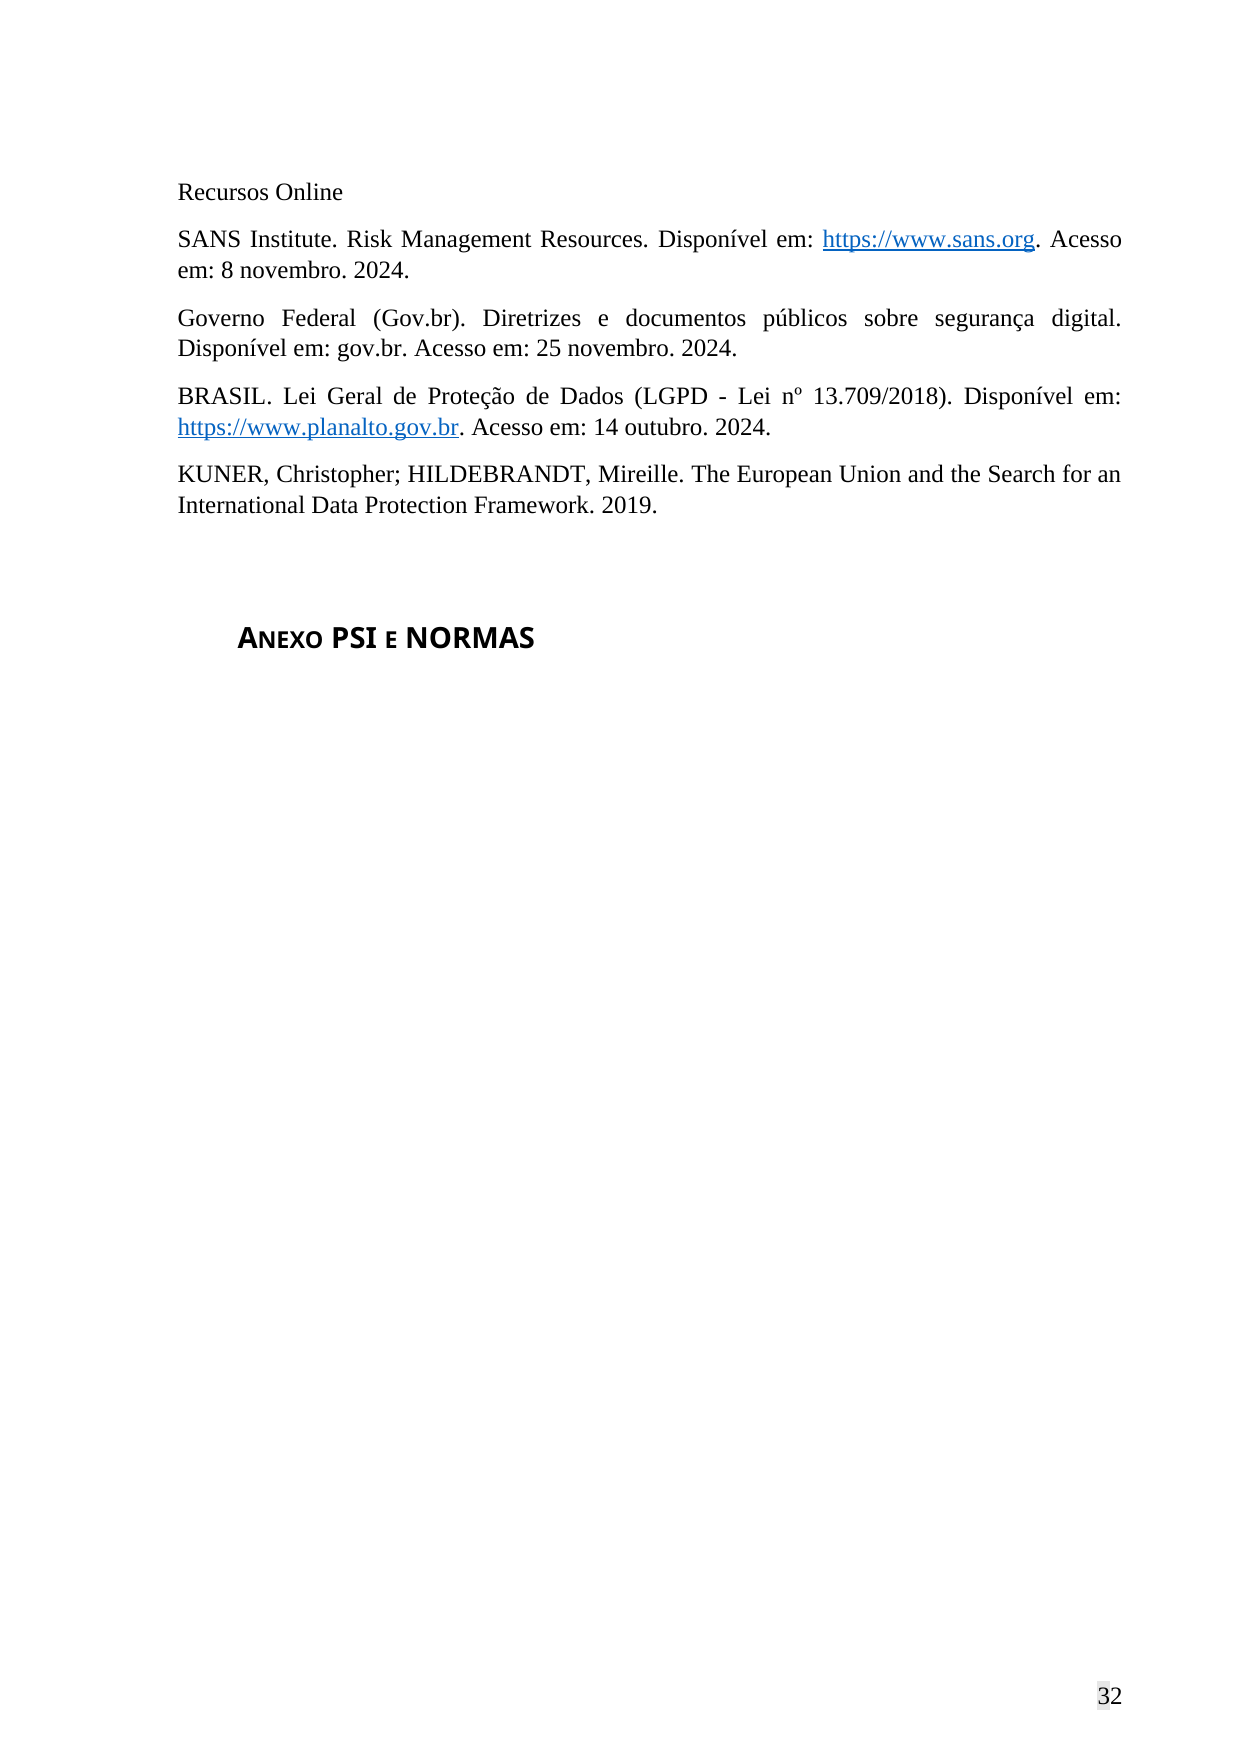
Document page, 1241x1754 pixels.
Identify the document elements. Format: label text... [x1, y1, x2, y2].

text Recursos Online [177, 177, 1122, 206]
text SANS Institute. Risk Management Resources. Disponível em: https://www.sans.org. Acesso em: 8 novembro. 2024. [177, 224, 1122, 284]
subtitle Anexo PSI e NORMAS [237, 618, 1122, 657]
text BRASIL. Lei Geral de Proteção de Dados (LGPD - Lei nº 13.709/2018). Disponível em: https://www.planalto.gov.br. Acesso em: 14 outubro. 2024. [177, 381, 1122, 440]
text KUNER, Christopher; HILDEBRANDT, Mireille. The European Union and the Search for an International Data Protection Framework. 2019. [177, 459, 1122, 518]
text Governo Federal (Gov.br). Diretrizes e documentos públicos sobre segurança digital. Disponível em: gov.br. Acesso em: 25 novembro. 2024. [177, 303, 1122, 362]
